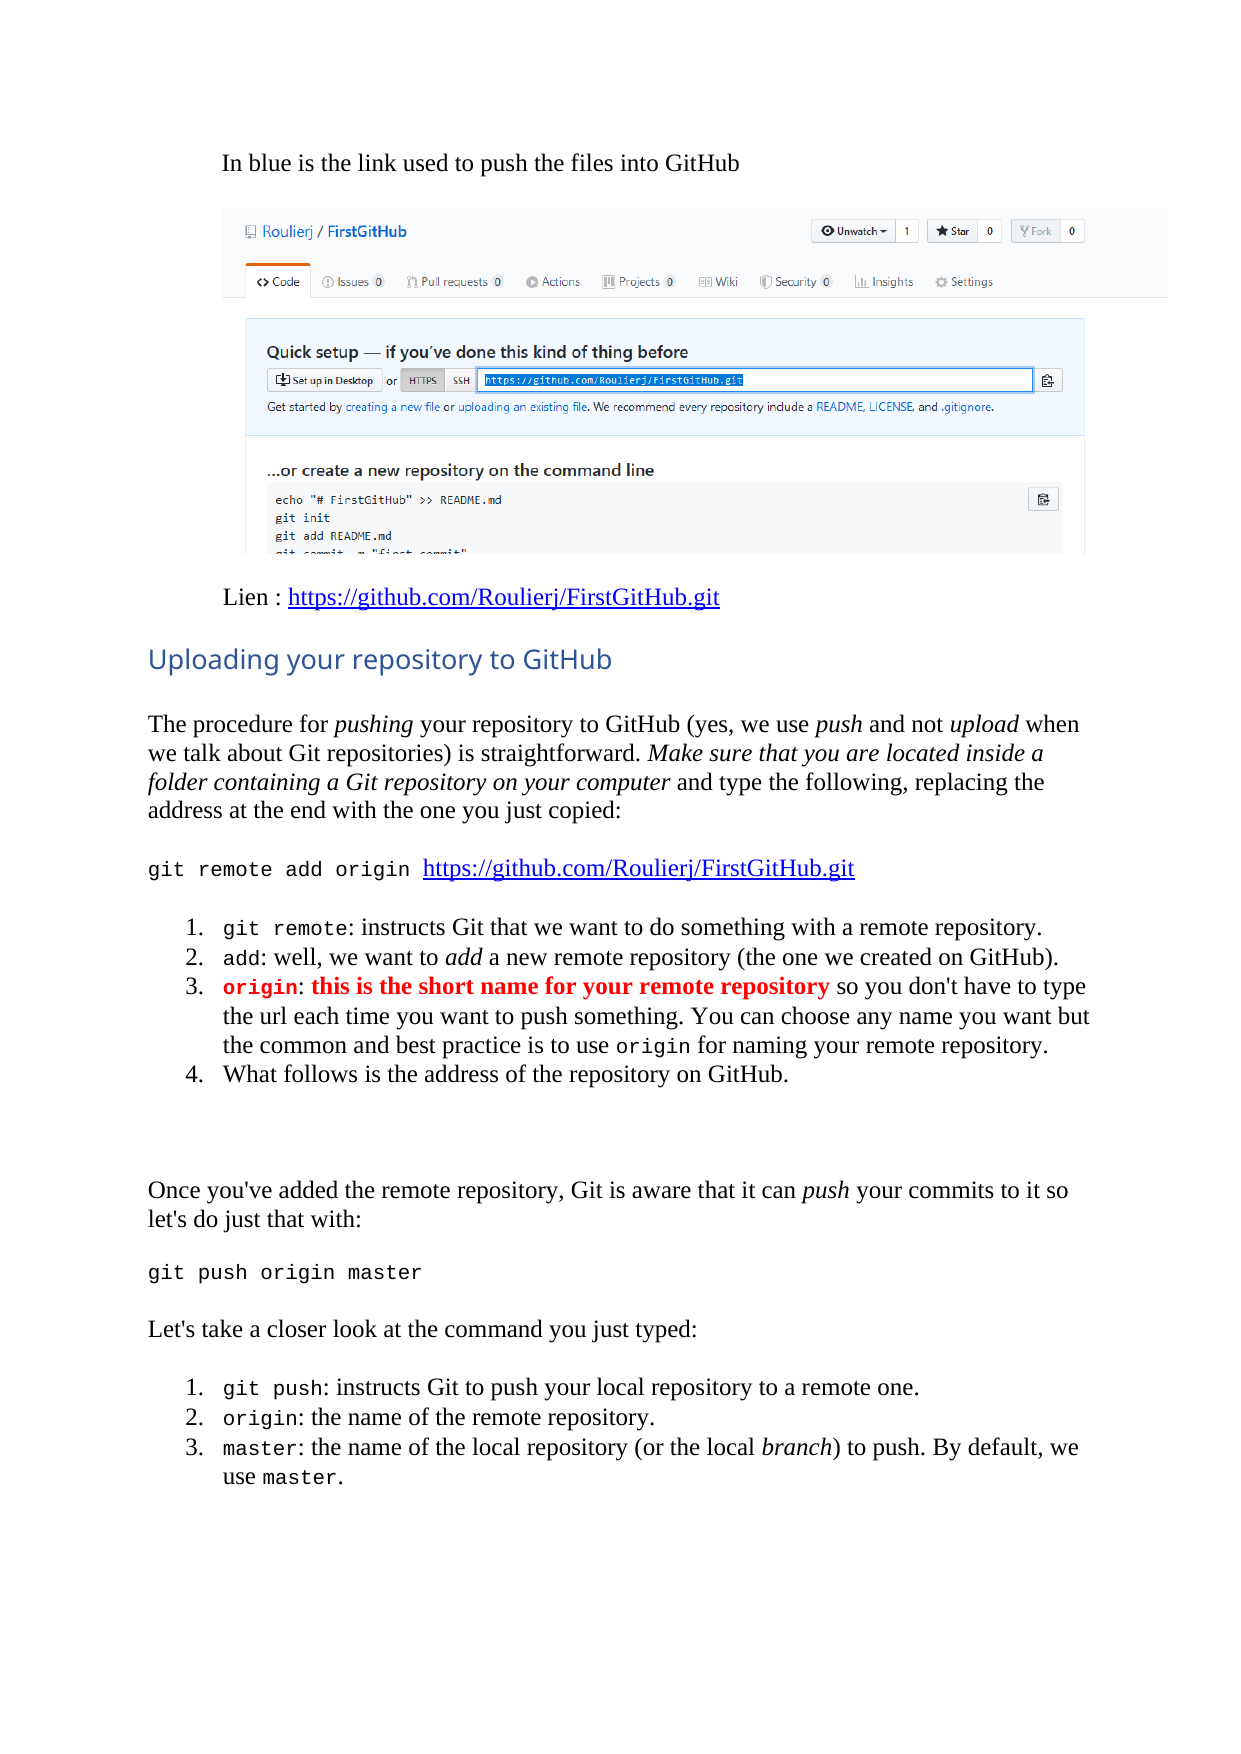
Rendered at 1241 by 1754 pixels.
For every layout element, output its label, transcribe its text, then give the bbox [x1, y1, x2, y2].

list git push: instructs Git to push your local repository to a remote one. [185, 1372, 1093, 1402]
list git remote: instructs Git that we want to do something with a remote repository. [185, 912, 1093, 942]
list add: well, we want to add a new remote repository (the one we created on GitHub). [185, 942, 1093, 971]
text Let's take a closer look at the command you just typed: [148, 1314, 1093, 1343]
text git push origin master [148, 1262, 1093, 1285]
subtitle Uploading your repository to GitHub [148, 640, 1093, 677]
list origin: the name of the remote repository. [185, 1402, 1093, 1432]
list What follows is the address of the repository on GitHub. [185, 1059, 1093, 1088]
picture [222, 207, 1168, 554]
text Once you've added the remote repository, Git is aware that it can push your commits to it so let's do just that with: [148, 1175, 1093, 1233]
list origin: this is the short name for your remote repository so you don't have to type the url each time you want to push something. You can choose any name you want but the common and best practice is to use origin for naming your remote repository. [185, 971, 1093, 1059]
list master: the name of the local repository (or the local branch) to push. By default, we use master. [185, 1432, 1093, 1491]
text Lien : https://github.com/Roulierj/FirstGitHub.git [223, 582, 1093, 611]
text git remote add origin https://github.com/Roulierj/FirstGitHub.git [148, 853, 1093, 883]
text The procedure for pushing your repository to GitHub (yes, we use push and not upload when we talk about Git repositories) is straightforward. Make sure that you are located inside a folder containing a Git repository on your computer and type the following, replacing the address at the end with the one you just copied: [148, 709, 1093, 824]
text In blue is the link used to push the files into GitHub [221, 148, 1093, 176]
